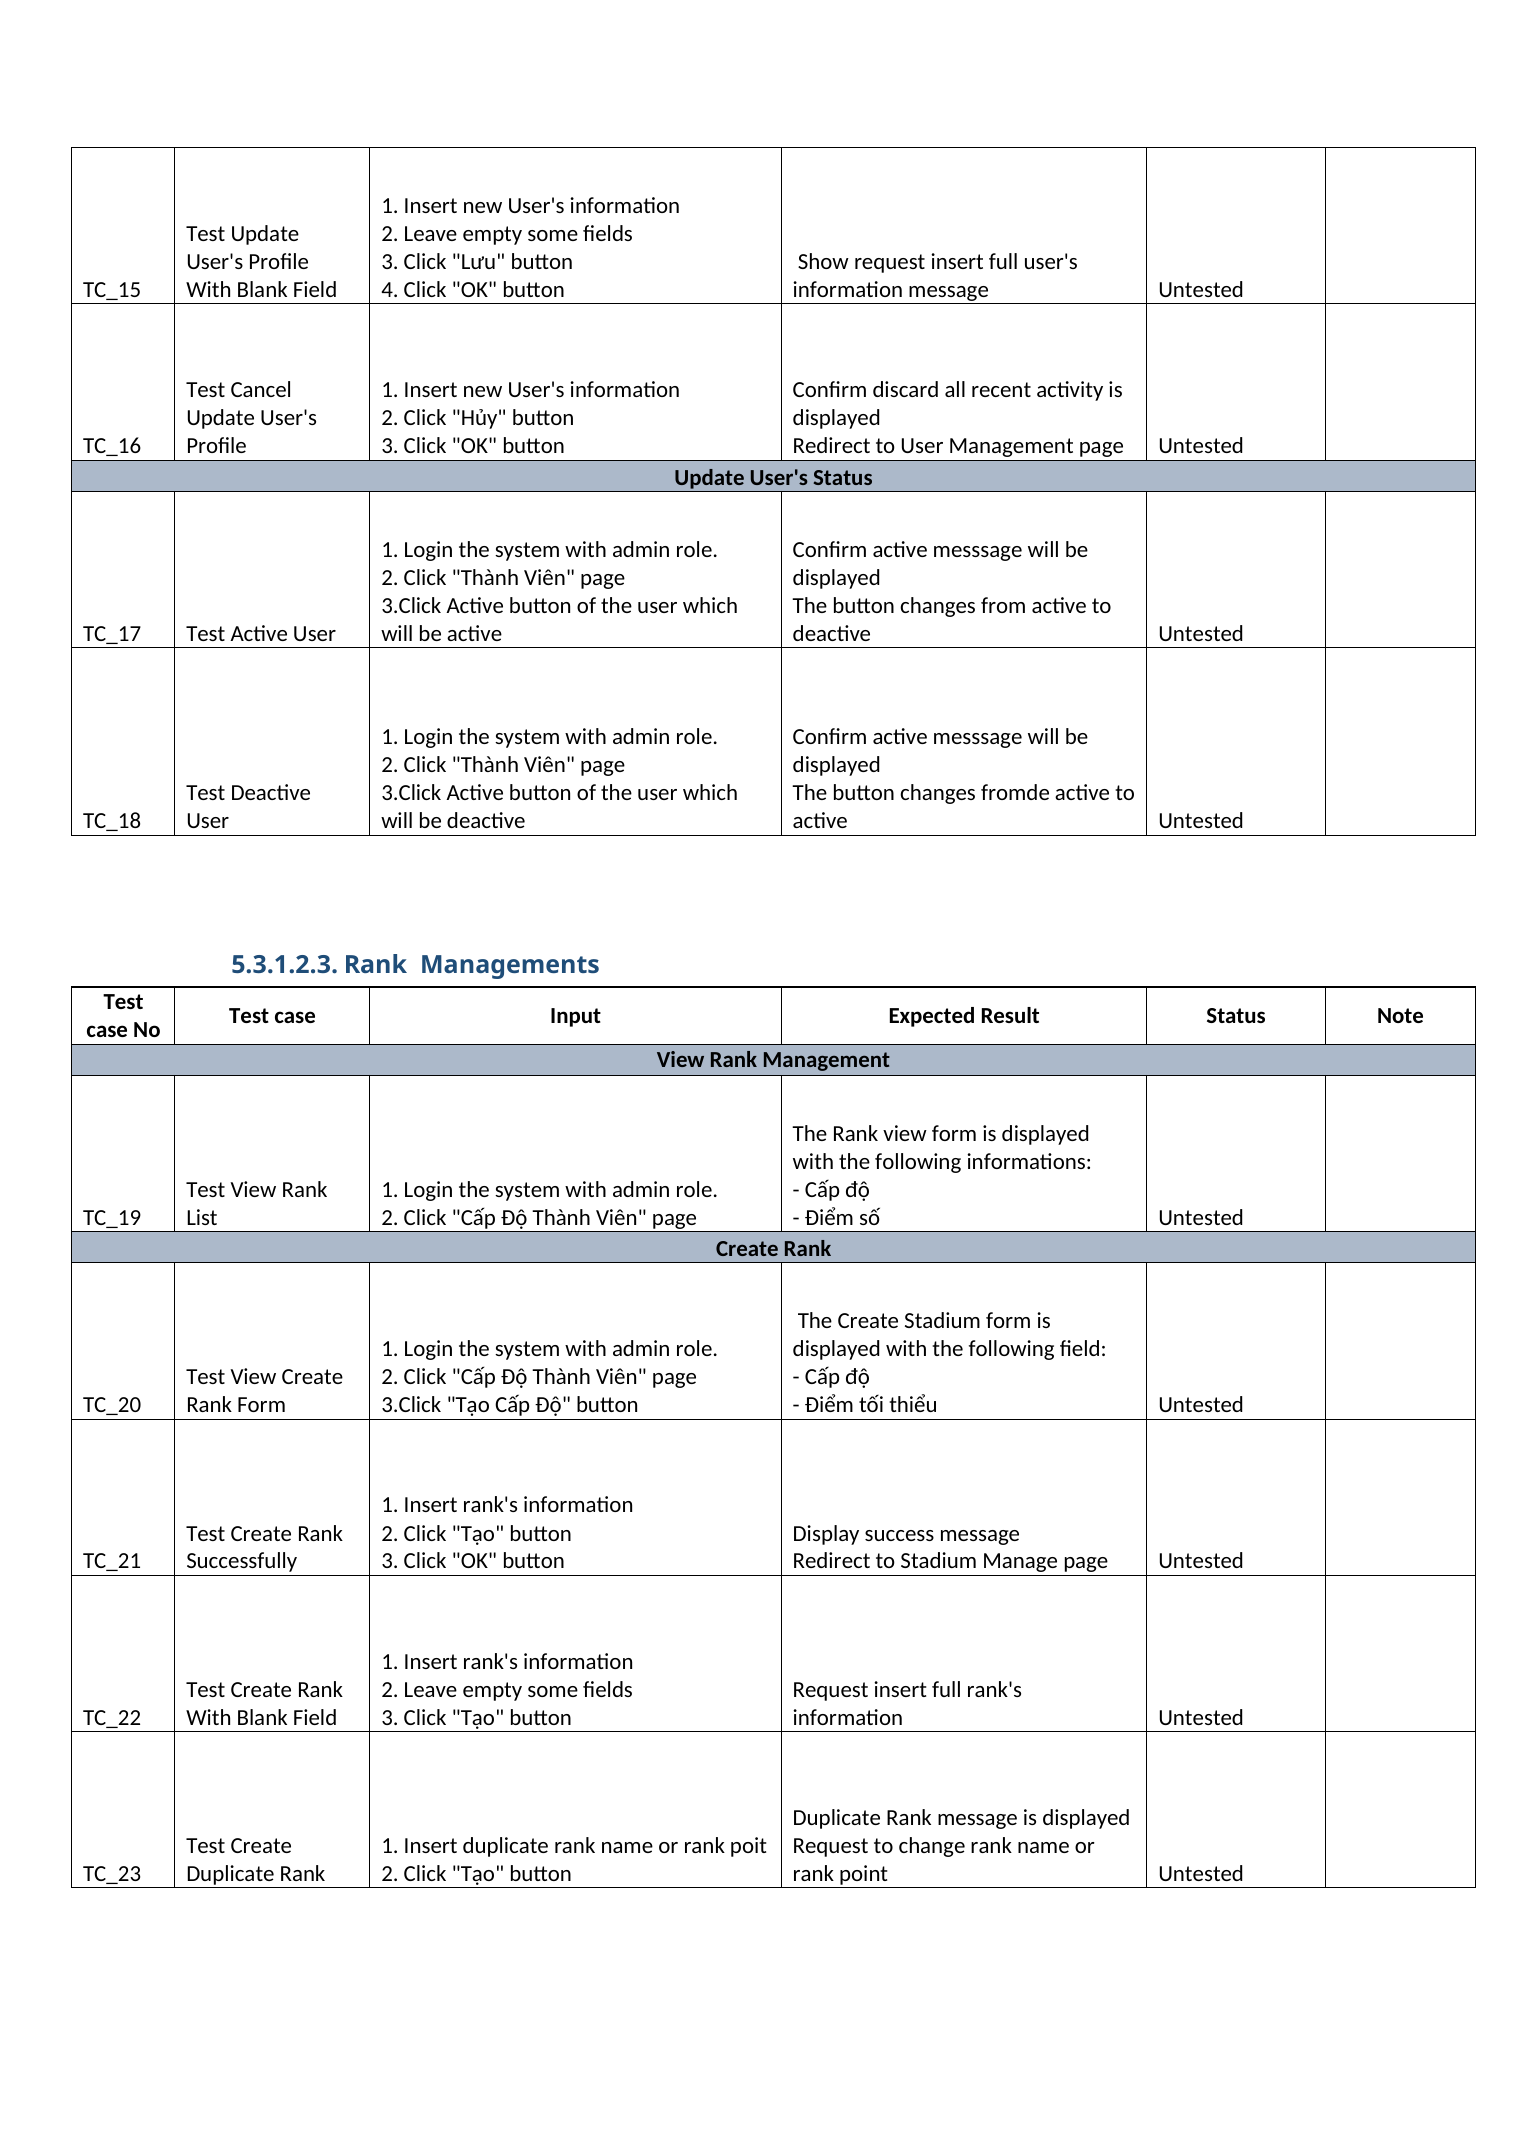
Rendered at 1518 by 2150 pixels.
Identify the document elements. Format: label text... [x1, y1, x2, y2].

table_cell Untested [1147, 648, 1325, 834]
table_cell 1. Insert new User's information 2. Click "Hủy" button 3. Click "OK" button [370, 304, 781, 459]
table_cell Confirm discard all recent activity is displayed Redirect to User Management page [782, 304, 1146, 459]
table_cell Test Create Rank Successfully [175, 1420, 369, 1575]
table_cell Update User's Status [72, 461, 1475, 491]
table_cell TC_22 [72, 1576, 174, 1731]
table_cell [1326, 1263, 1475, 1418]
table_cell Test View Create Rank Form [175, 1263, 369, 1418]
table_cell Test Create Rank With Blank Field [175, 1576, 369, 1731]
table_cell Untested [1147, 1576, 1325, 1731]
table_cell Show request insert full user's information message [782, 148, 1146, 303]
table_cell Untested [1147, 1076, 1325, 1231]
table_cell 1. Login the system with admin role. 2. Click "Cấp Độ Thành Viên" page 3.Click "Tạo Cấp Độ" button [370, 1263, 781, 1418]
table_header Test case No [72, 988, 174, 1043]
table_cell Duplicate Rank message is displayed Request to change rank name or rank point [782, 1732, 1146, 1887]
table_cell 1. Login the system with admin role. 2. Click "Cấp Độ Thành Viên" page [370, 1076, 781, 1231]
table_cell [1326, 1076, 1475, 1231]
table_cell Test Deactive User [175, 648, 369, 834]
table_cell Untested [1147, 148, 1325, 303]
table_cell Create Rank [72, 1232, 1475, 1262]
table_cell [1326, 304, 1475, 459]
table_cell The Rank view form is displayed with the following informations: - Cấp độ - Điểm số [782, 1076, 1146, 1231]
table_cell Untested [1147, 1732, 1325, 1887]
table_cell Untested [1147, 1263, 1325, 1418]
table_cell Confirm active messsage will be displayed The button changes from active to deactive [782, 492, 1146, 647]
table_cell The Create Stadium form is displayed with the following field: - Cấp độ - Điểm tối thiểu [782, 1263, 1146, 1418]
table_cell TC_21 [72, 1420, 174, 1575]
table_cell Test Cancel Update User's Profile [175, 304, 369, 459]
table_cell TC_19 [72, 1076, 174, 1231]
table_cell TC_23 [72, 1732, 174, 1887]
table_cell 1. Insert duplicate rank name or rank poit 2. Click "Tạo" button [370, 1732, 781, 1887]
table_cell TC_20 [72, 1263, 174, 1418]
table_header Status [1147, 988, 1325, 1043]
table_cell [1326, 148, 1475, 303]
table_cell [1326, 1576, 1475, 1731]
table_cell Untested [1147, 1420, 1325, 1575]
table_cell 1. Insert new User's information 2. Leave empty some fields 3. Click "Lưu" button 4. Click "OK" button [370, 148, 781, 303]
table_cell [1326, 648, 1475, 834]
table_cell Untested [1147, 492, 1325, 647]
table_cell Display success message Redirect to Stadium Manage page [782, 1420, 1146, 1575]
table_cell Test View Rank List [175, 1076, 369, 1231]
table_cell 1. Login the system with admin role. 2. Click "Thành Viên" page 3.Click Active button of the user which will be deactive [370, 648, 781, 834]
table_cell [1326, 492, 1475, 647]
table_header Input [370, 988, 781, 1043]
table_cell 1. Login the system with admin role. 2. Click "Thành Viên" page 3.Click Active button of the user which will be active [370, 492, 781, 647]
table_cell 1. Insert rank's information 2. Click "Tạo" button 3. Click "OK" button [370, 1420, 781, 1575]
table_cell TC_15 [72, 148, 174, 303]
table_cell TC_16 [72, 304, 174, 459]
table_cell TC_18 [72, 648, 174, 834]
table_cell Confirm active messsage will be displayed The button changes fromde active to active [782, 648, 1146, 834]
table_cell [1326, 1420, 1475, 1575]
table_header Expected Result [782, 988, 1146, 1043]
table_header Note [1326, 988, 1475, 1043]
table_cell [1326, 1732, 1475, 1887]
table_cell TC_17 [72, 492, 174, 647]
table_cell View Rank Management [72, 1045, 1475, 1075]
table_cell Untested [1147, 304, 1325, 459]
table_cell Test Active User [175, 492, 369, 647]
table_cell Test Update User's Profile With Blank Field [175, 148, 369, 303]
table_cell Test Create Duplicate Rank [175, 1732, 369, 1887]
subtitle Rank Managements [231, 947, 1311, 981]
table_cell 1. Insert rank's information 2. Leave empty some fields 3. Click "Tạo" button [370, 1576, 781, 1731]
table_header Test case [175, 988, 369, 1043]
table_cell Request insert full rank's information [782, 1576, 1146, 1731]
